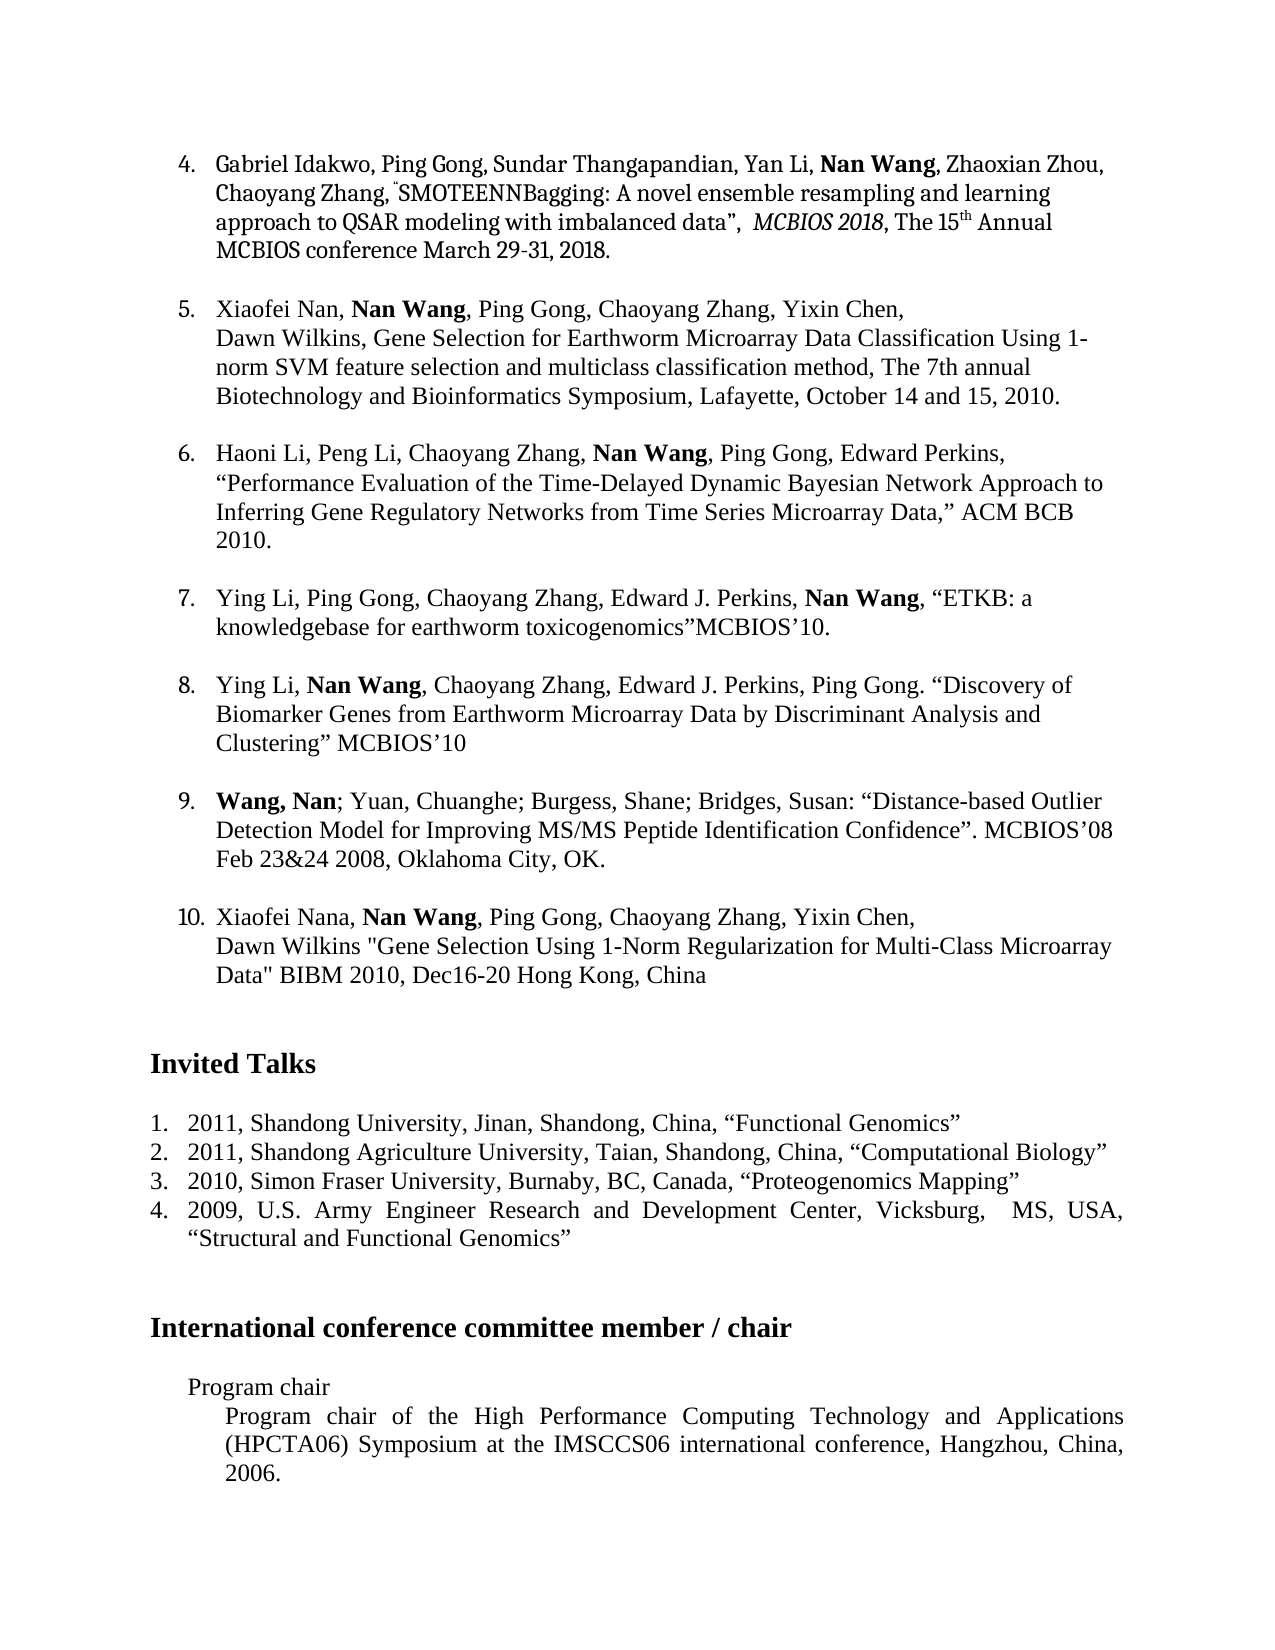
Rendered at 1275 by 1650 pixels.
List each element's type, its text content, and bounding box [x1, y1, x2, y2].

list Ying Li, Ping Gong, Chaoyang Zhang, Edward J. Perkins, Nan Wang, “ETKB: a knowledgebase for earthworm toxicogenomics”MCBIOS’10. [178, 583, 1125, 641]
list Ying Li, Nan Wang, Chaoyang Zhang, Edward J. Perkins, Ping Gong. “Discovery of Biomarker Genes from Earthworm Microarray Data by Discriminant Analysis and Clustering” MCBIOS’10 [178, 670, 1125, 757]
list Xiaofei Nana, Nan Wang, Ping Gong, Chaoyang Zhang, Yixin Chen, Dawn Wilkins "Gene Selection Using 1-Norm Regularization for Multi-Class Microarray Data" BIBM 2010, Dec16-20 Hong Kong, China [178, 902, 1125, 989]
text Program chair [150, 1372, 1125, 1401]
list 2010, Simon Fraser University, Burnaby, BC, Canada, “Proteogenomics Mapping” [150, 1166, 1125, 1195]
list Gabriel Idakwo, Ping Gong, Sundar Thangapandian, Yan Li, Nan Wang, Zhaoxian Zhou, Chaoyang Zhang, “SMOTEENNBagging: A novel ensemble resampling and learning approach to QSAR modeling with imbalanced data”, MCBIOS 2018, The 15th Annual MCBIOS conference March 29-31, 2018. [178, 150, 1125, 265]
list 2009, U.S. Army Engineer Research and Development Center, Vicksburg, MS, USA, “Structural and Functional Genomics” [150, 1195, 1125, 1252]
list 2011, Shandong University, Jinan, Shandong, China, “Functional Genomics” [150, 1108, 1125, 1137]
text Program chair of the High Performance Computing Technology and Applications (HPCTA06) Symposium at the IMSCCS06 international conference, Hangzhou, China, 2006. [225, 1401, 1125, 1487]
text Invited Talks [150, 1046, 1125, 1080]
list 2011, Shandong Agriculture University, Taian, Shandong, China, “Computational Biology” [150, 1137, 1125, 1166]
list Wang, Nan; Yuan, Chuanghe; Burgess, Shane; Bridges, Susan: “Distance-based Outlier Detection Model for Improving MS/MS Peptide Identification Confidence”. MCBIOS’08 Feb 23&24 2008, Oklahoma City, OK. [178, 786, 1125, 873]
text International conference committee member / chair [150, 1310, 1125, 1343]
list Xiaofei Nan, Nan Wang, Ping Gong, Chaoyang Zhang, Yixin Chen, Dawn Wilkins, Gene Selection for Earthworm Microarray Data Classification Using 1-norm SVM feature selection and multiclass classification method, The 7th annual Biotechnology and Bioinformatics Symposium, Lafayette, October 14 and 15, 2010. [178, 294, 1125, 409]
list Haoni Li, Peng Li, Chaoyang Zhang, Nan Wang, Ping Gong, Edward Perkins, “Performance Evaluation of the Time-Delayed Dynamic Bayesian Network Approach to Inferring Gene Regulatory Networks from Time Series Microarray Data,” ACM BCB 2010. [178, 438, 1125, 554]
